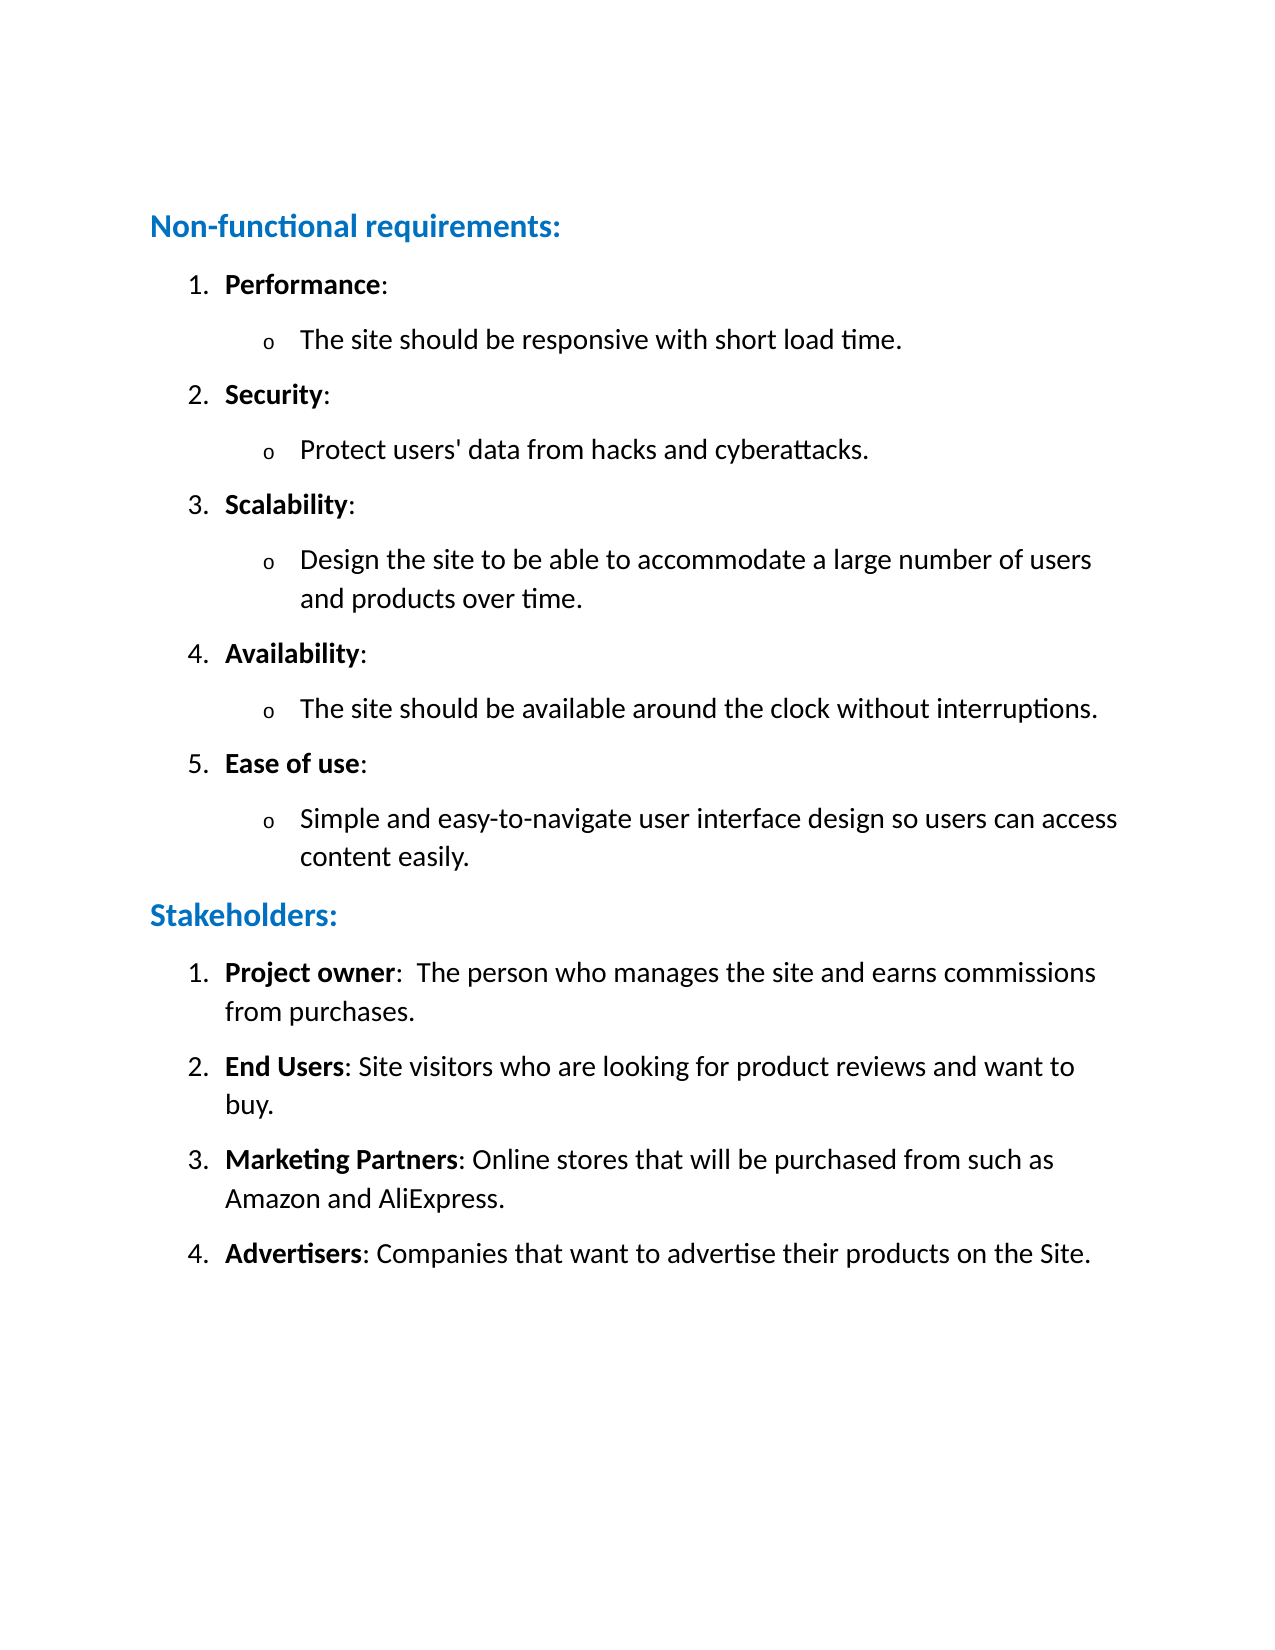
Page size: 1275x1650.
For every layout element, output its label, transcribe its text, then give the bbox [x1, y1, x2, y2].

list The site should be responsive with short load time. [262, 321, 1125, 356]
list Design the site to be able to accommodate a large number of users and products over time. [262, 541, 1125, 615]
list Ease of use: [187, 745, 1125, 781]
list Security: [187, 376, 1125, 412]
list Performance: [187, 266, 1125, 301]
list Availability: [187, 635, 1125, 670]
list The site should be available around the clock without interruptions. [262, 690, 1125, 726]
list Scalability: [187, 486, 1125, 522]
list Simple and easy-to-navigate user interface design so users can access content easily. [262, 800, 1125, 874]
list Protect users' data from hacks and cyberattacks. [262, 431, 1125, 467]
text Stakeholders: [150, 894, 1125, 934]
list Project owner: The person who manages the site and earns commissions from purchases. [187, 954, 1125, 1028]
list Advertisers: Companies that want to advertise their products on the Site. [187, 1235, 1125, 1271]
list Marketing Partners: Online stores that will be purchased from such as Amazon and AliExpress. [187, 1141, 1125, 1215]
text Non-functional requirements: [150, 205, 1125, 246]
list End Users: Site visitors who are looking for product reviews and want to buy. [187, 1048, 1125, 1122]
